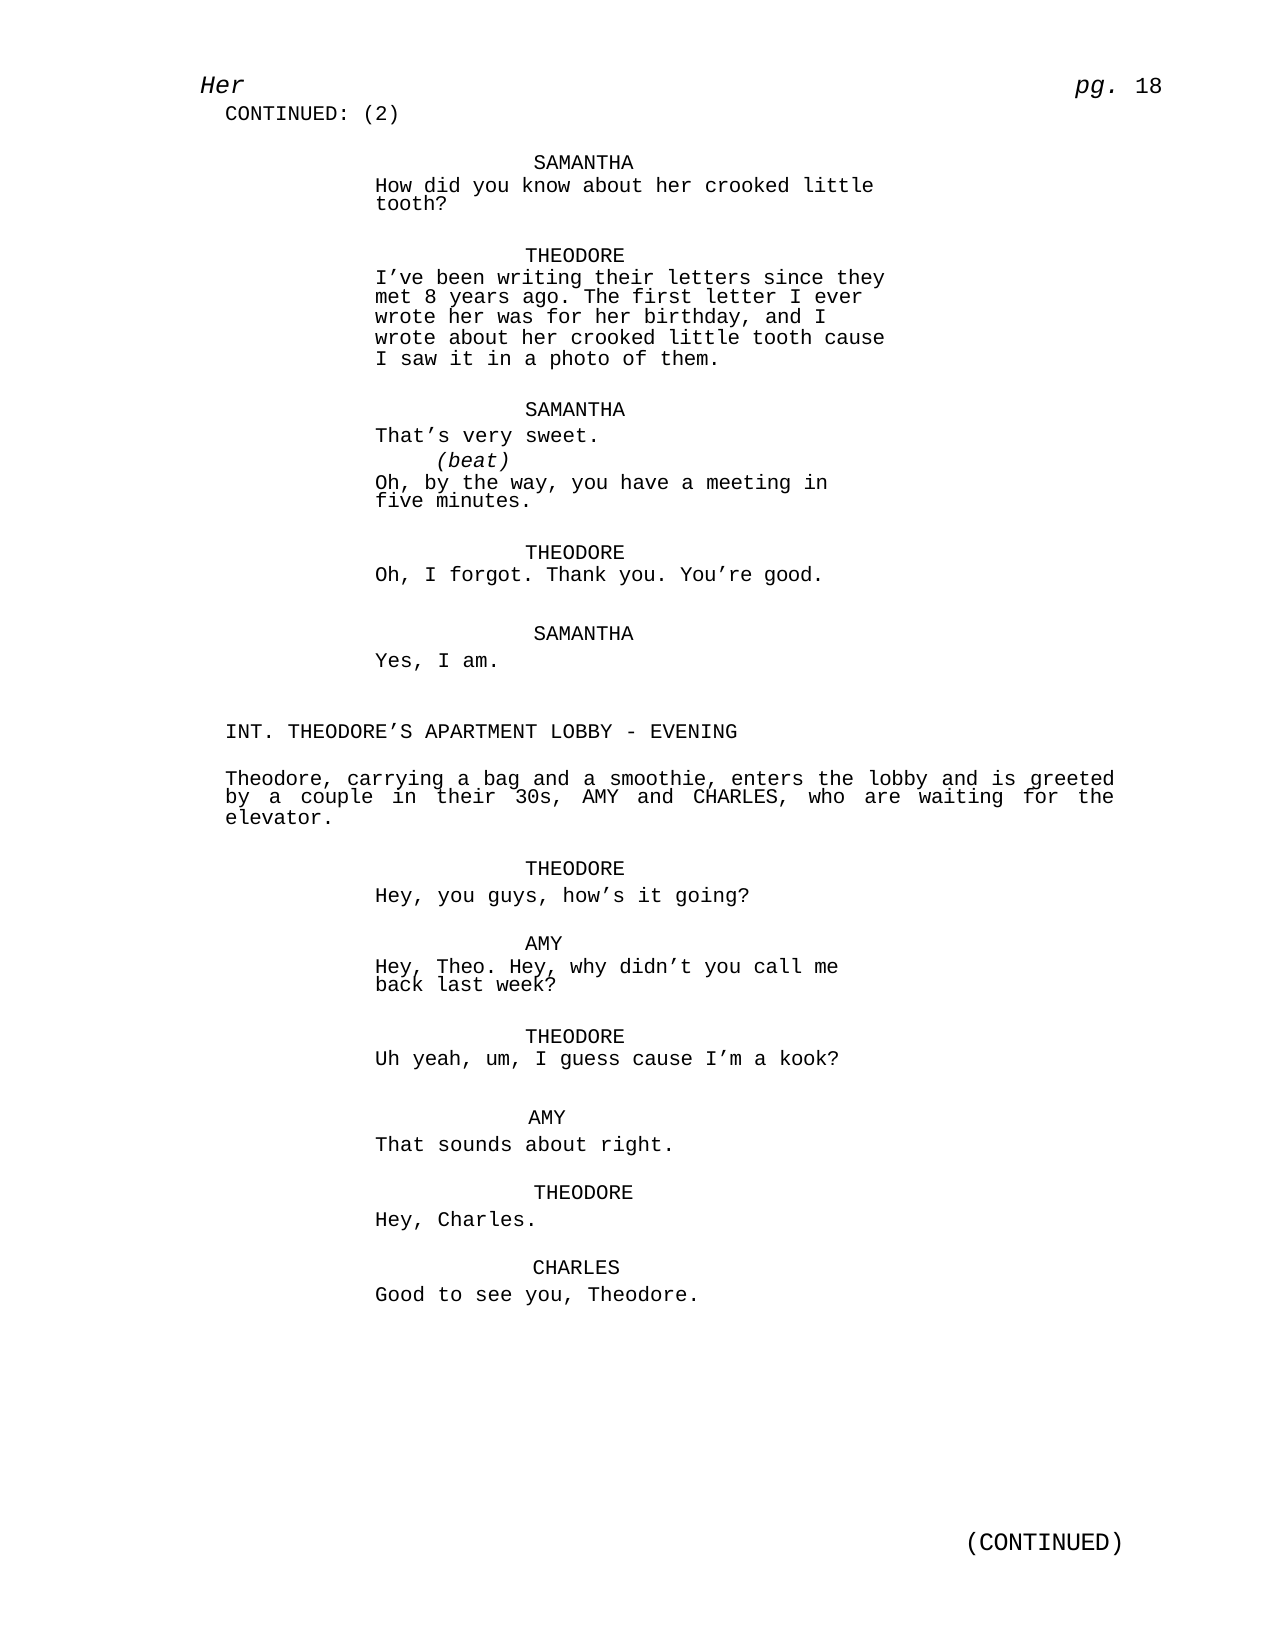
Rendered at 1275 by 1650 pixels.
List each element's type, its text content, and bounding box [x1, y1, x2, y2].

text I’ve been writing their letters since they met 8 years ago. The first letter I ever wrote her was for her birthday, and I wrote about her crooked little tooth cause I saw it in a photo of them. [375, 268, 887, 371]
text INT. THEODORE’S APARTMENT LOBBY - EVENING [225, 721, 1142, 744]
text Hey, you guys, how’s it going? [375, 881, 1142, 908]
text Hey, Charles. [375, 1205, 1142, 1232]
text Uh yeah, um, I guess cause I’m a kook? [375, 1049, 887, 1070]
text THEODORE [525, 241, 1142, 267]
text THEODORE [525, 854, 1142, 881]
text That’s very sweet. [375, 422, 1142, 447]
text AMY [525, 929, 1142, 956]
text AMY [210, 1103, 883, 1130]
text SAMANTHA [525, 396, 1142, 422]
text Yes, I am. [375, 646, 1142, 673]
text THEODORE [210, 1178, 956, 1205]
text That sounds about right. [375, 1130, 1142, 1156]
text CONTINUED: (2) [225, 103, 1142, 127]
text Oh, I forgot. Thank you. You’re good. [375, 566, 887, 586]
text SAMANTHA [210, 148, 956, 174]
text CHARLES [210, 1253, 942, 1280]
text How did you know about her crooked little tooth? [375, 176, 887, 217]
text SAMANTHA [210, 619, 956, 646]
text Hey, Theo. Hey, why didn’t you call me back last week? [375, 957, 898, 998]
text (beat) [435, 447, 1142, 472]
text Theodore, carrying a bag and a smoothie, enters the lobby and is greeted by a couple in their 30s, AMY and CHARLES, who are waiting for the elevator. [225, 768, 1115, 830]
text Good to see you, Theodore. [375, 1280, 1142, 1307]
text Oh, by the way, you have a meeting in five minutes. [375, 473, 872, 514]
text THEODORE [525, 538, 1142, 565]
text THEODORE [525, 1022, 1142, 1048]
